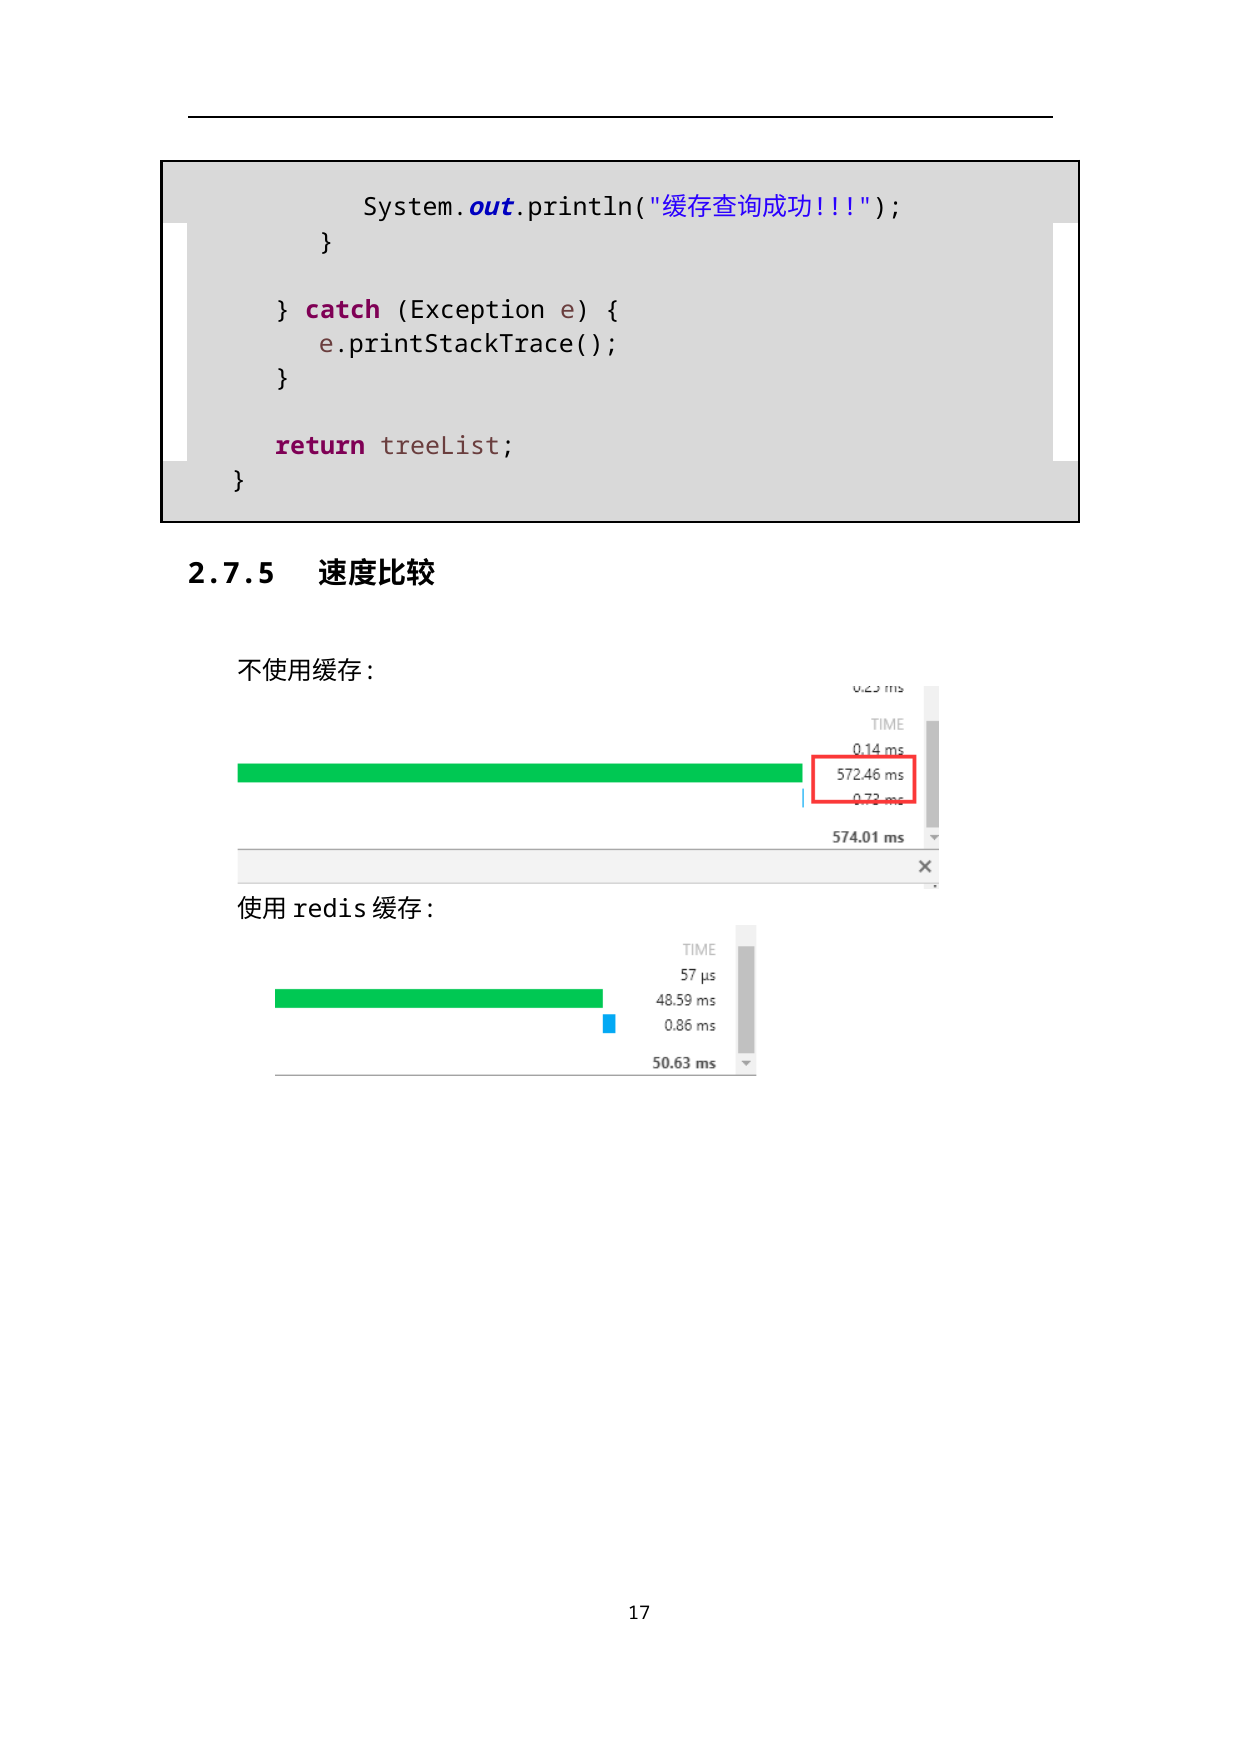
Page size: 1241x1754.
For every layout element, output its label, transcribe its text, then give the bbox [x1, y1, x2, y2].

text 不使用缓存: [187, 650, 1053, 686]
text } [187, 359, 1053, 393]
text } [163, 434, 1078, 521]
text e.printStackTrace(); [187, 325, 1053, 359]
text } catch (Exception e) { [187, 291, 1053, 325]
text } [187, 223, 1053, 257]
picture [237, 686, 939, 889]
text System.out.println("缓存查询成功!!!"); [163, 162, 1078, 223]
picture [275, 925, 757, 1076]
text 使用redis缓存: [187, 889, 1053, 925]
subtitle 速度比较 [187, 550, 1053, 592]
